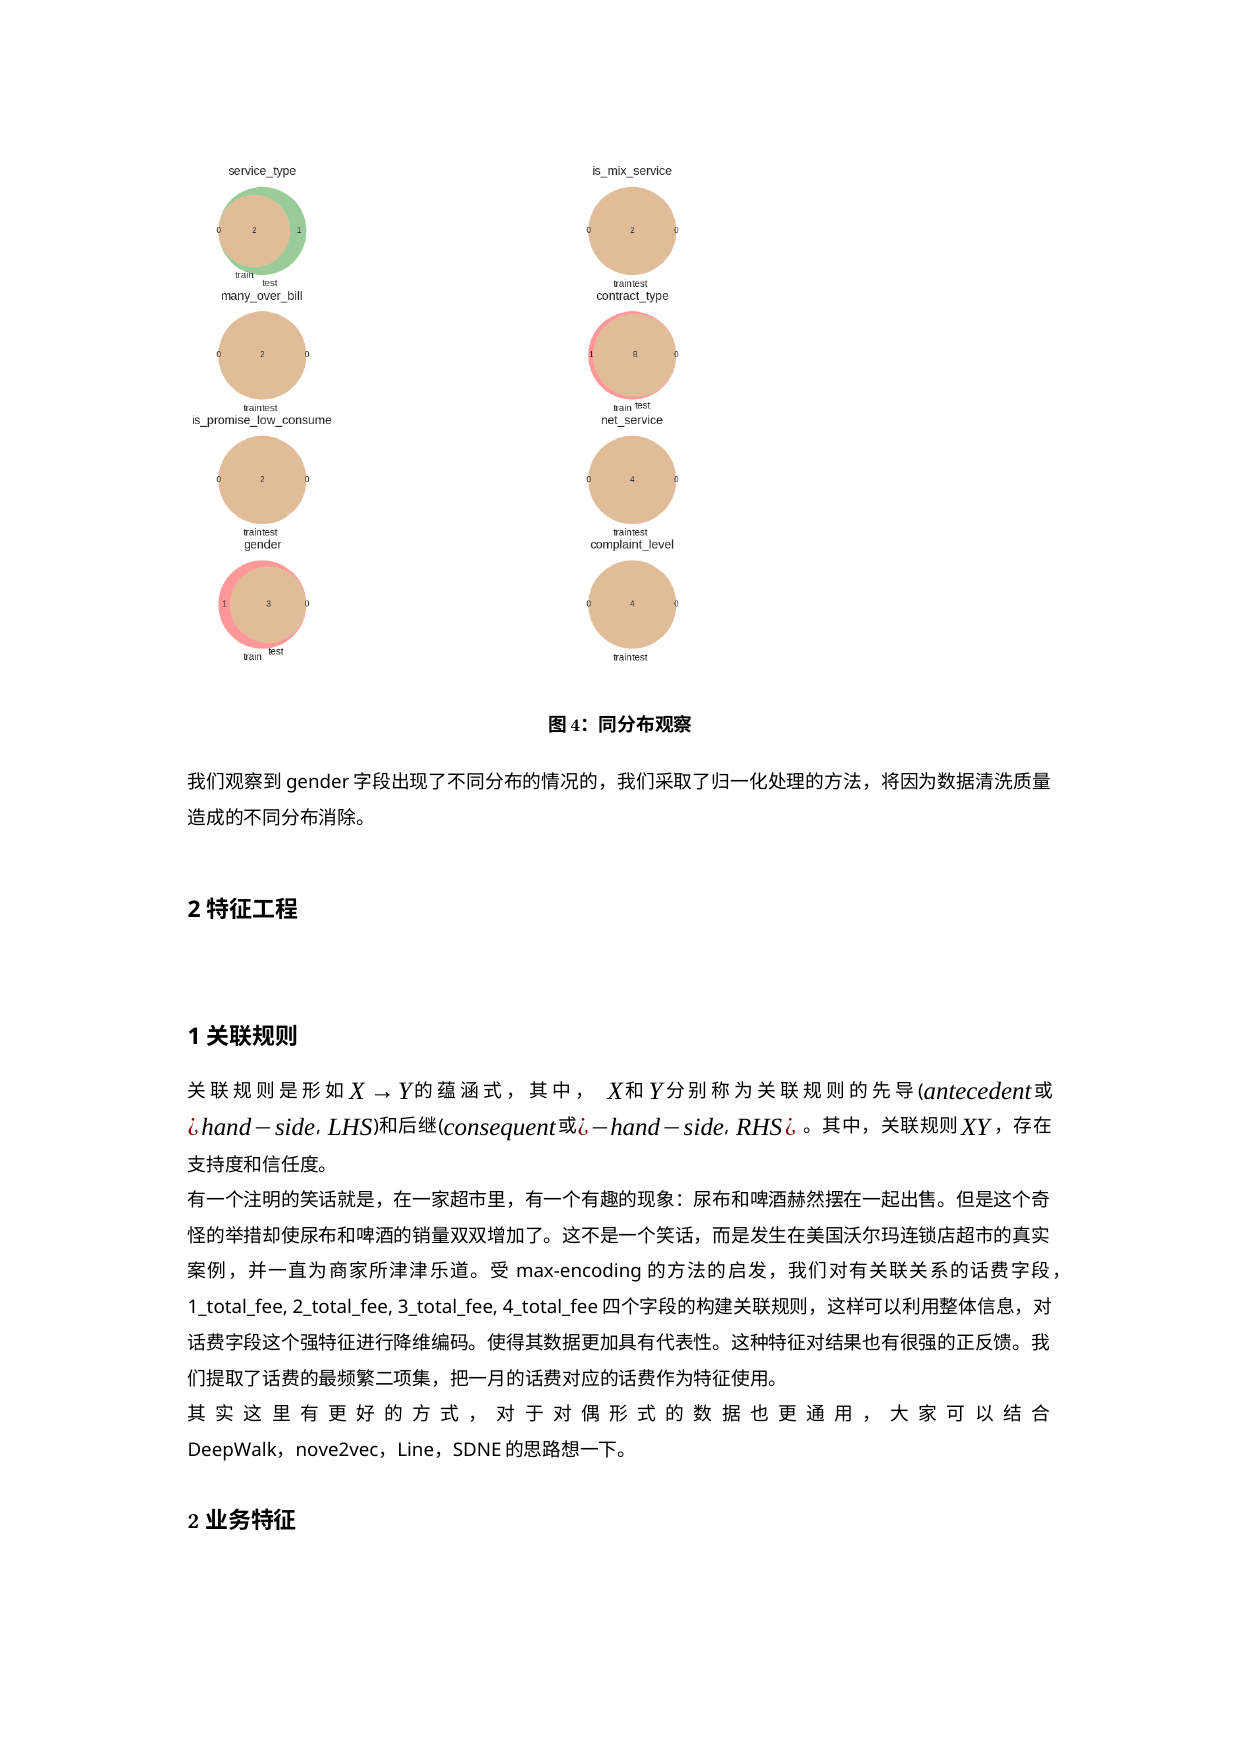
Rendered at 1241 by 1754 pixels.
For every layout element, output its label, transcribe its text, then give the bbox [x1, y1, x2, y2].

text 我们观察到gender字段出现了不同分布的情况的，我们采取了归一化处理的方法，将因为数据清洗质量造成的不同分布消除。 [187, 764, 1053, 833]
text 1 关联规则 [187, 1002, 1053, 1067]
text 关联规则是形如的蕴涵式，其中， 和分别称为关联规则的先导(或, )和后继(或, 。其中，关联规则，存在支持度和信任度。 [187, 1075, 1053, 1179]
text 有一个注明的笑话就是，在一家超市里，有一个有趣的现象：尿布和啤酒赫然摆在一起出售。但是这个奇怪的举措却使尿布和啤酒的销量双双增加了。这不是一个笑话，而是发生在美国沃尔玛连锁店超市的真实案例，并一直为商家所津津乐道。受max-encoding的方法的启发，我们对有关联关系的话费字段，1_total_fee, 2_total_fee, 3_total_fee, 4_total_fee四个字段的构建关联规则，这样可以利用整体信息，对话费字段这个强特征进行降维编码。使得其数据更加具有代表性。这种特征对结果也有很强的正反馈。我们提取了话费的最频繁二项集，把一月的话费对应的话费作为特征使用。 [187, 1182, 1053, 1393]
text 2 业务特征 [187, 1486, 1053, 1551]
text 图4：同分布观察 [187, 707, 1053, 739]
text 2 特征工程 [187, 875, 1053, 940]
picture [187, 162, 688, 667]
text 其实这里有更好的方式，对于对偶形式的数据也更通用，大家可以结合DeepWalk，nove2vec，Line，SDNE的思路想一下。 [187, 1396, 1053, 1464]
